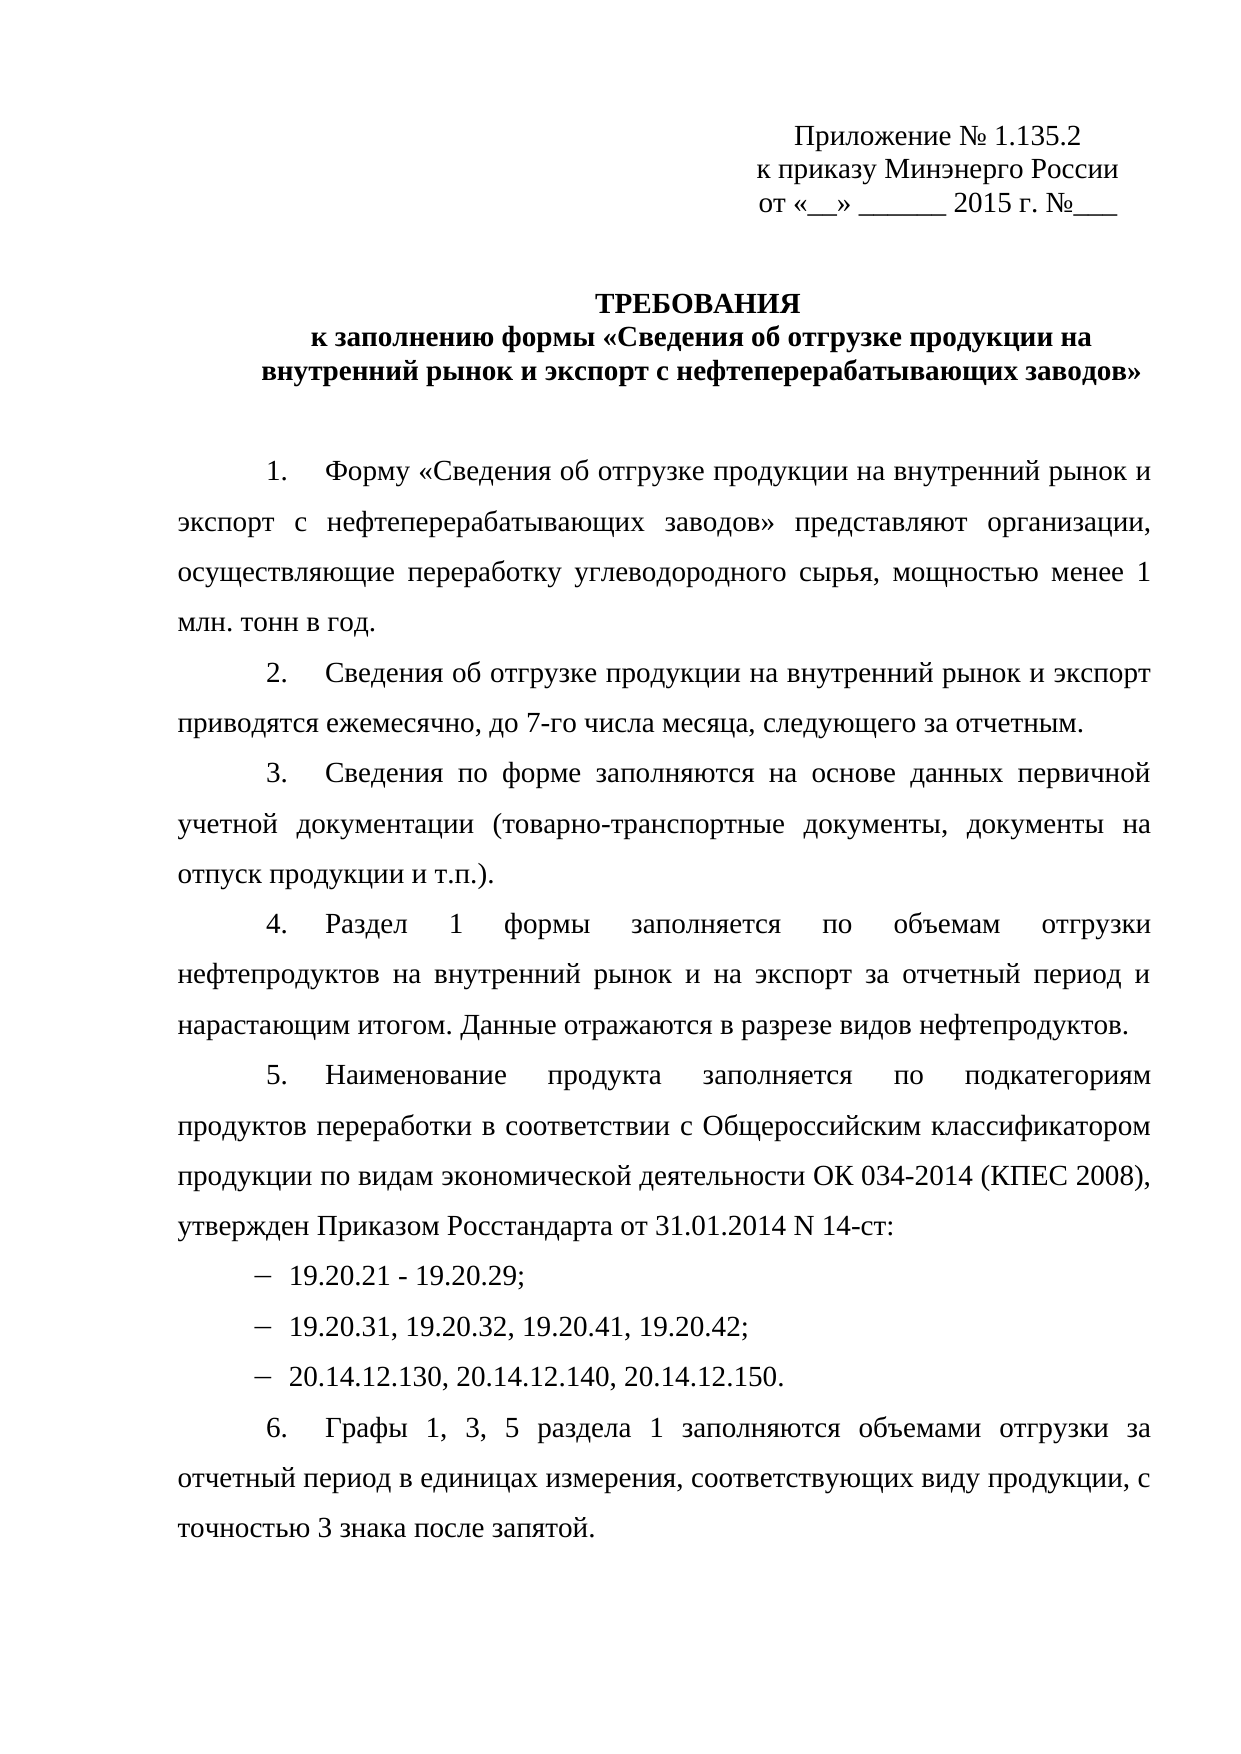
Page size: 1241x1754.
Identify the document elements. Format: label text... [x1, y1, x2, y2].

list Сведения по форме заполняются на основе данных первичной учетной документации (товарно-транспортные документы, документы на отпуск продукции и т.п.). [177, 755, 1152, 889]
text от «__» ______ 2015 г. №___ [738, 185, 1137, 219]
list Графы 1, 3, 5 раздела 1 заполняются объемами отгрузки за отчетный период в единицах измерения, соответствующих виду продукции, с точностью 3 знака после запятой. [177, 1410, 1152, 1544]
text ТРЕБОВАНИЯ к заполнению формы «Сведения об отгрузке продукции на внутренний рынок и экспорт с нефтеперерабатывающих заводов» [251, 286, 1152, 386]
list Форму «Сведения об отгрузке продукции на внутренний рынок и экспорт с нефтеперерабатывающих заводов» представляют организации, осуществляющие переработку углеводородного сырья, мощностью менее 1 млн. тонн в год. [177, 453, 1152, 638]
list 19.20.31, 19.20.32, 19.20.41, 19.20.42; [251, 1309, 1152, 1343]
list 19.20.21 - 19.20.29; [251, 1258, 1152, 1292]
list Наименование продукта заполняется по подкатегориям продуктов переработки в соответствии с Общероссийским классификатором продукции по видам экономической деятельности ОК 034-2014 (КПЕС 2008), утвержден Приказом Росстандарта от 31.01.2014 N 14-ст: [177, 1057, 1152, 1242]
list Раздел 1 формы заполняется по объемам отгрузки нефтепродуктов на внутренний рынок и на экспорт за отчетный период и нарастающим итогом. Данные отражаются в разрезе видов нефтепродуктов. [177, 906, 1152, 1041]
list 20.14.12.130, 20.14.12.140, 20.14.12.150. [251, 1359, 1152, 1393]
text Приложение № 1.135.2 [738, 118, 1137, 152]
list Сведения об отгрузке продукции на внутренний рынок и экспорт приводятся ежемесячно, до 7-го числа месяца, следующего за отчетным. [177, 655, 1152, 739]
text к приказу Минэнерго России [738, 152, 1137, 185]
